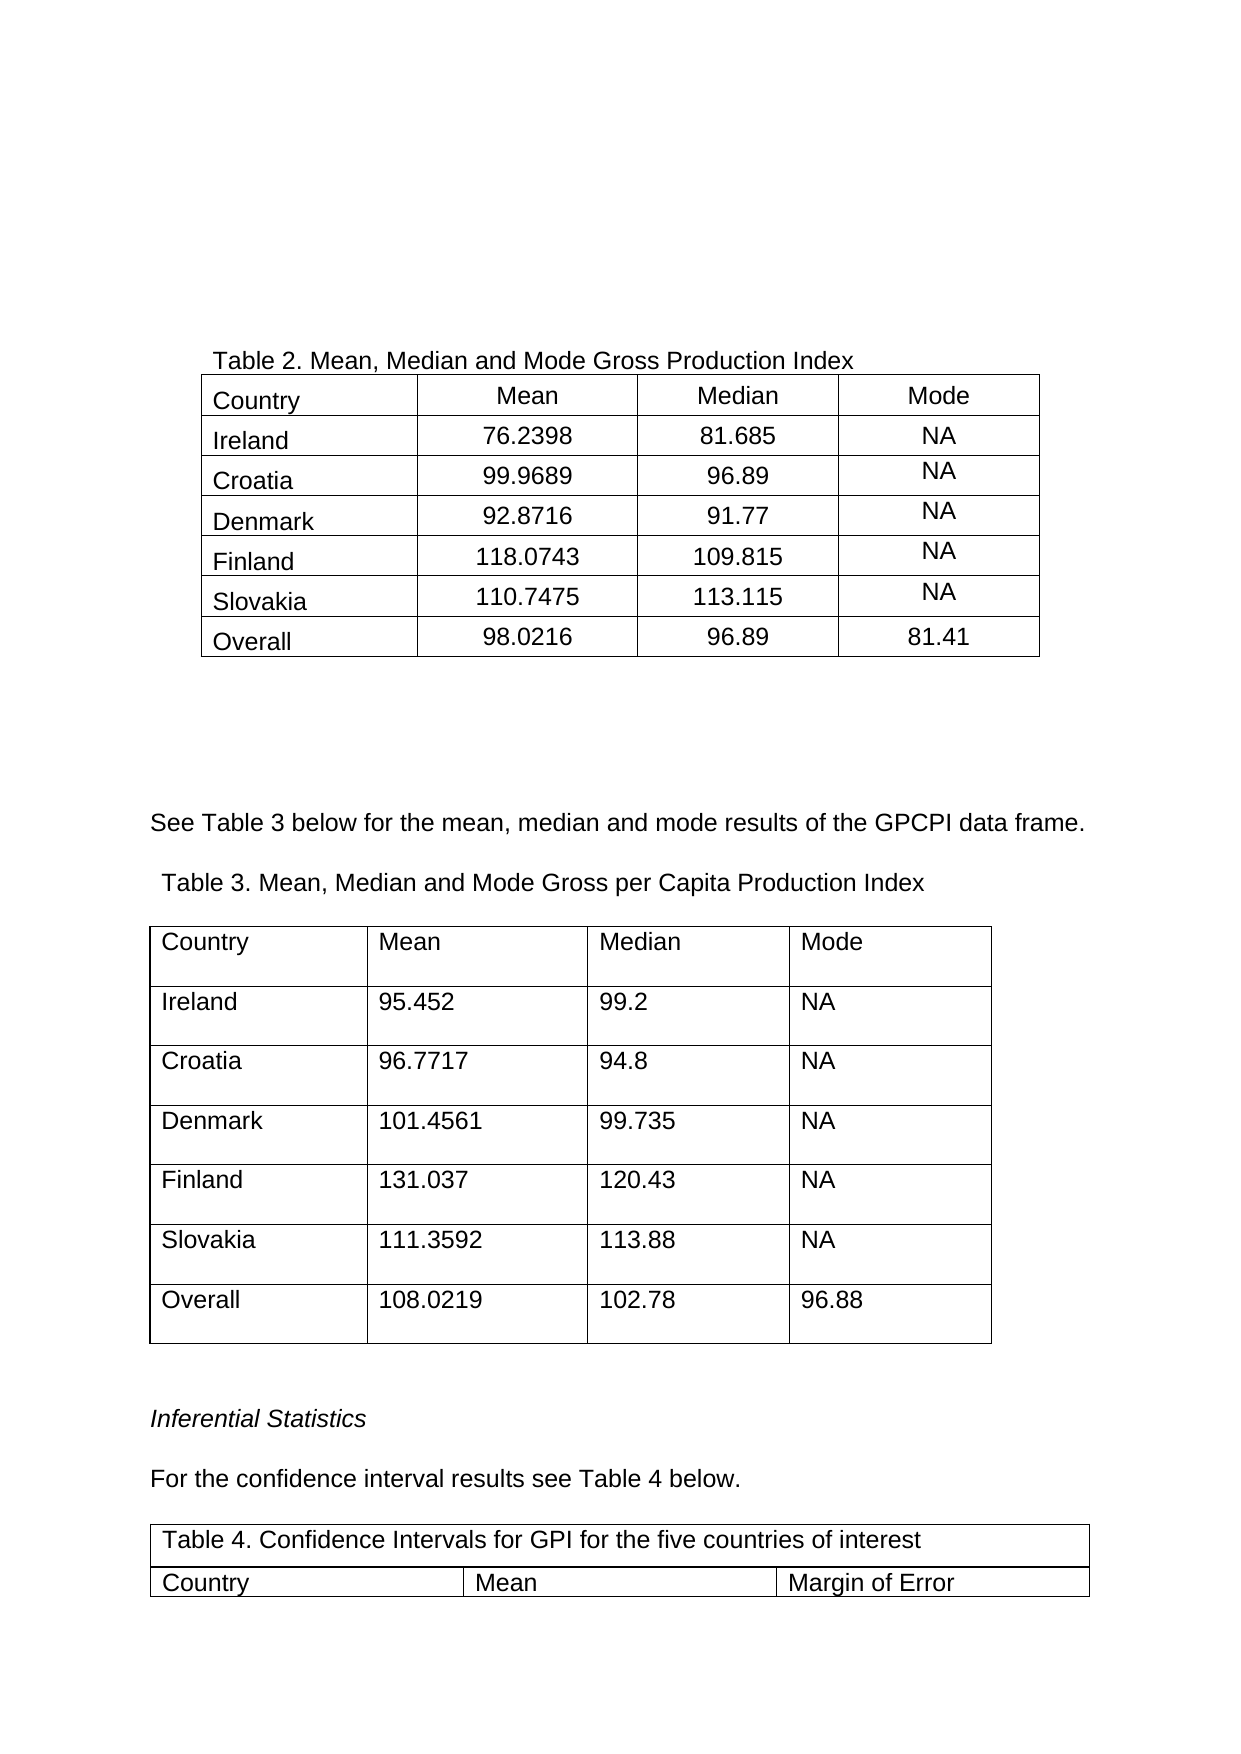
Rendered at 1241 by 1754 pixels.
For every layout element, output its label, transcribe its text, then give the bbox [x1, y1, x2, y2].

table_cell Croatia [202, 456, 417, 495]
table_cell Country [151, 1568, 463, 1596]
table_cell 101.4561 [368, 1106, 587, 1164]
table_cell 118.0743 [418, 536, 637, 575]
table_cell Ireland [151, 987, 367, 1045]
table_cell 94.8 [588, 1046, 789, 1105]
table_cell NA [790, 1106, 991, 1164]
table_cell 76.2398 [418, 416, 637, 455]
text For the confidence interval results see Table 4 below. [150, 1464, 1090, 1492]
table_cell Margin of Error [777, 1568, 1089, 1596]
table_cell 95.452 [368, 987, 587, 1045]
table_cell Median [588, 927, 789, 986]
table_cell 91.77 [638, 496, 838, 535]
table_cell Slovakia [202, 576, 417, 616]
table_cell 111.3592 [368, 1225, 587, 1283]
table_cell NA [839, 416, 1039, 455]
text See Table 3 below for the mean, median and mode results of the GPCPI data frame. [150, 808, 1090, 836]
table_cell Mode [790, 927, 991, 986]
table_cell NA [839, 496, 1039, 535]
table_header Table 3. Mean, Median and Mode Gross per Capita Production Index [150, 868, 991, 926]
table_cell Overall [202, 617, 417, 656]
table_cell Finland [202, 536, 417, 575]
table_cell 110.7475 [418, 576, 637, 616]
table_cell 96.89 [638, 456, 838, 495]
table_cell 92.8716 [418, 496, 637, 535]
table_cell Finland [151, 1165, 367, 1224]
text Inferential Statistics [150, 1404, 1090, 1433]
table_header Table 4. Confidence Intervals for GPI for the five countries of interest [151, 1525, 1089, 1566]
table_cell NA [790, 1165, 991, 1224]
table_cell 109.815 [638, 536, 838, 575]
table_cell Country [202, 375, 417, 414]
table_cell NA [790, 1225, 991, 1283]
table_cell 131.037 [368, 1165, 587, 1224]
table_cell Overall [151, 1285, 367, 1343]
table_cell Slovakia [151, 1225, 367, 1283]
table_cell Country [151, 927, 367, 986]
table_cell Croatia [151, 1046, 367, 1105]
table_cell Mode [839, 375, 1039, 414]
table_cell 113.88 [588, 1225, 789, 1283]
table_cell 81.685 [638, 416, 838, 455]
table_cell 96.89 [638, 617, 838, 656]
table_cell NA [839, 456, 1039, 495]
table_cell Mean [418, 375, 637, 414]
table_cell Mean [464, 1568, 776, 1596]
table_cell 98.0216 [418, 617, 637, 656]
table_cell 113.115 [638, 576, 838, 616]
table_cell 99.9689 [418, 456, 637, 495]
table_cell 99.2 [588, 987, 789, 1045]
table_cell 108.0219 [368, 1285, 587, 1343]
table_cell Median [638, 375, 838, 414]
table_cell 120.43 [588, 1165, 789, 1224]
table_cell 81.41 [839, 617, 1039, 656]
table_cell 99.735 [588, 1106, 789, 1164]
table_cell Denmark [151, 1106, 367, 1164]
table_cell NA [839, 536, 1039, 575]
table_cell Mean [368, 927, 587, 986]
table_cell Denmark [202, 496, 417, 535]
table_header Table 2. Mean, Median and Mode Gross Production Index [201, 334, 1039, 374]
table_cell 96.7717 [368, 1046, 587, 1105]
table_cell NA [790, 1046, 991, 1105]
table_cell NA [839, 576, 1039, 616]
table_cell 96.88 [790, 1285, 991, 1343]
table_cell NA [790, 987, 991, 1045]
table_cell 102.78 [588, 1285, 789, 1343]
table_cell Ireland [202, 416, 417, 455]
